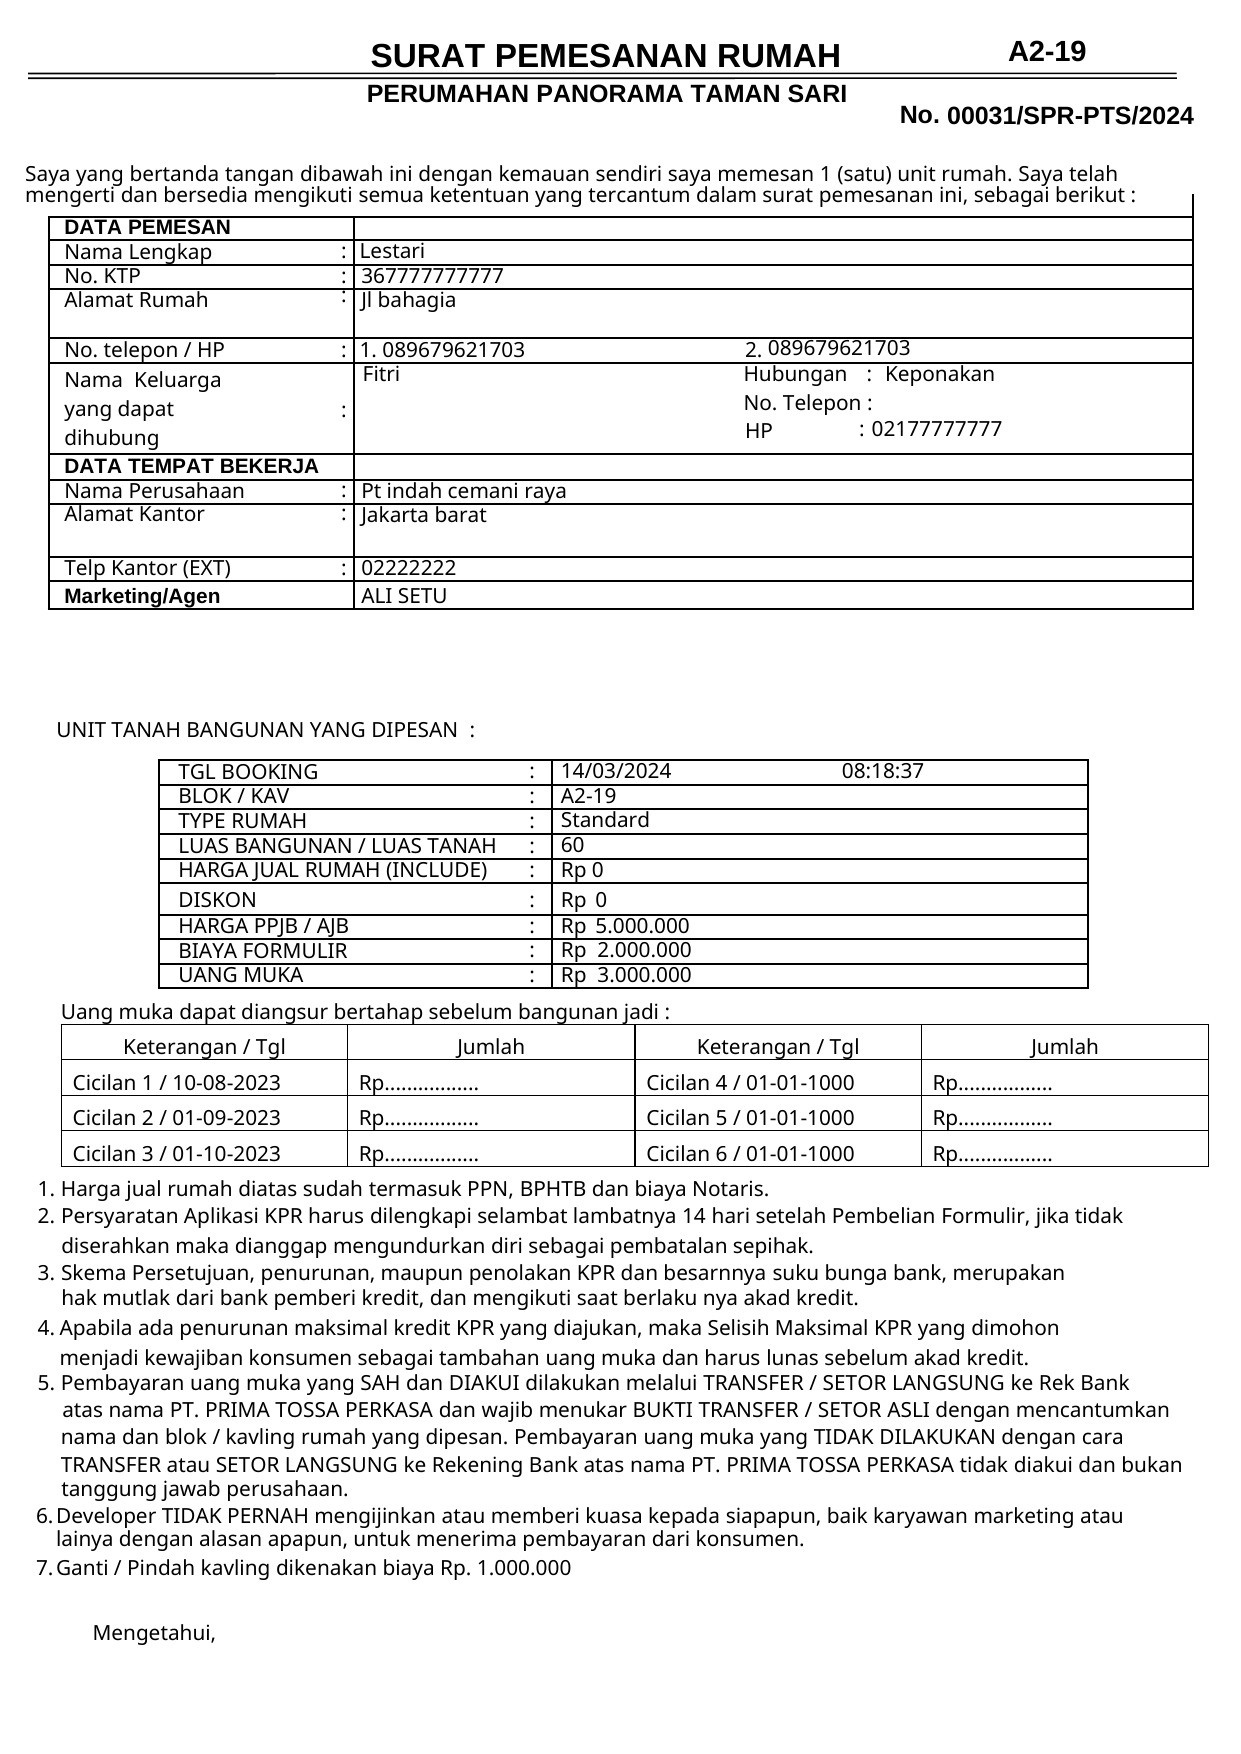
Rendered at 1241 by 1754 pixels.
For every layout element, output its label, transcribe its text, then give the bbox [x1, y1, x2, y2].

list Skema Persetujuan, penurunan, maupun penolakan KPR dan besarnnya suku bunga bank, merupakan hak mutlak dari bank pemberi kredit, dan mengikuti saat berlaku nya akad kredit. [37, 1260, 1094, 1312]
text Saya yang bertanda tangan dibawah ini dengan kemauan sendiri saya memesan 1 (satu) unit rumah. Saya telah mengerti dan bersedia mengikuti semua ketentuan yang tercantum dalam surat pemesanan ini, sebagai berikut : [25, 164, 1209, 208]
table_cell Cicilan 2 / 01-09-2023 [62, 1096, 347, 1130]
table_cell : [515, 916, 551, 938]
table_cell : [515, 835, 551, 857]
table_cell Standard [553, 810, 1087, 833]
text atas nama PT. PRIMA TOSSA PERKASA dan wajib menukar BUKTI TRANSFER / SETOR ASLI dengan mencantumkan nama dan blok / kavling rumah yang dipesan. Pembayaran uang muka yang TIDAK DILAKUKAN dengan cara TRANSFER atau SETOR LANGSUNG ke Rekening Bank atas nama PT. PRIMA TOSSA PERKASA tidak diakui dan bukan [61, 1395, 1209, 1479]
table_cell : [515, 810, 551, 833]
list Persyaratan Aplikasi KPR harus dilengkapi selambat lambatnya 14 hari setelah Pembelian Formulir, jika tidak diserahkan maka dianggap mengundurkan diri sebagai pembatalan sepihak. [37, 1201, 1181, 1259]
table_header 14/03/2024 [553, 761, 778, 784]
list Harga jual rumah diatas sudah termasuk PPN, BPHTB dan biaya Notaris. [37, 1178, 1209, 1201]
title SURAT PEMESANAN RUMAH [370, 37, 843, 72]
table_cell : [515, 860, 551, 882]
subtitle PERUMAHAN PANORAMA TAMAN SARI [269, 79, 861, 108]
text tanggung jawab perusahaan. [61, 1479, 1209, 1501]
table_cell : [515, 884, 551, 913]
text Mengetahui, [92, 1618, 1209, 1647]
table_header Jumlah [922, 1025, 1208, 1059]
table_cell : [515, 965, 551, 987]
list Ganti / Pindah kavling dikenakan biaya Rp. 1.000.000 [36, 1556, 1141, 1580]
list Uang muka dapat diangsur bertahap sebelum bangunan jadi : [61, 1000, 1209, 1024]
table_cell Cicilan 3 / 01-10-2023 [62, 1131, 347, 1166]
table_cell Rp................. [922, 1131, 1208, 1166]
table_cell : [515, 940, 551, 963]
table_cell 60 [553, 835, 1087, 857]
table_cell TYPE RUMAH [160, 810, 514, 833]
table_header Jumlah [348, 1025, 634, 1059]
list Apabila ada penurunan maksimal kredit KPR yang diajukan, maka Selisih Maksimal KPR yang dimohon menjadi kewajiban konsumen sebagai tambahan uang muka dan harus lunas sebelum akad kredit. [37, 1313, 1099, 1371]
table_header TGL BOOKING [160, 761, 514, 784]
table_cell HARGA PPJB / AJB [160, 916, 514, 938]
table_cell DISKON [160, 884, 514, 913]
table_header Keterangan / Tgl [636, 1025, 921, 1059]
table_cell Cicilan 6 / 01-01-1000 [636, 1131, 921, 1166]
subtitle No. 00031/SPR-PTS/2024 [899, 100, 1209, 130]
table_cell Rp................. [922, 1060, 1208, 1095]
table_cell Rp 0 [553, 860, 1087, 882]
table_cell Rp 5.000.000 [553, 916, 1087, 938]
table_cell UANG MUKA [160, 965, 514, 987]
table_cell Cicilan 4 / 01-01-1000 [636, 1060, 921, 1095]
table_cell BIAYA FORMULIR [160, 940, 514, 963]
table_cell LUAS BANGUNAN / LUAS TANAH [160, 835, 514, 857]
table_cell Rp................. [348, 1131, 634, 1166]
table_cell Rp................. [348, 1096, 634, 1130]
text A2-19 [1007, 34, 1087, 67]
table_cell Rp 0 [553, 884, 1087, 913]
table_header Keterangan / Tgl [62, 1025, 347, 1059]
list Pembayaran uang muka yang SAH dan DIAKUI dilakukan melalui TRANSFER / SETOR LANGSUNG ke Rek Bank [37, 1372, 1209, 1395]
table_cell Rp................. [922, 1096, 1208, 1130]
table_cell Cicilan 5 / 01-01-1000 [636, 1096, 921, 1130]
table_cell Rp 2.000.000 [553, 940, 1087, 963]
list Developer TIDAK PERNAH mengijinkan atau memberi kuasa kepada siapapun, baik karyawan marketing atau lainya dengan alasan apapun, untuk menerima pembayaran dari konsumen. [36, 1504, 1141, 1552]
table_cell A2-19 [553, 786, 1087, 808]
table_cell Rp................. [348, 1060, 634, 1095]
table_header : [515, 761, 551, 784]
table_header 08:18:37 [778, 761, 1087, 784]
table_cell BLOK / KAV [160, 786, 514, 808]
table_cell Cicilan 1 / 10-08-2023 [62, 1060, 347, 1095]
text UNIT TANAH BANGUNAN YANG DIPESAN : [56, 715, 1209, 743]
table_cell HARGA JUAL RUMAH (INCLUDE) [160, 860, 514, 882]
table_cell : [515, 786, 551, 808]
table_cell Rp 3.000.000 [553, 965, 1087, 987]
